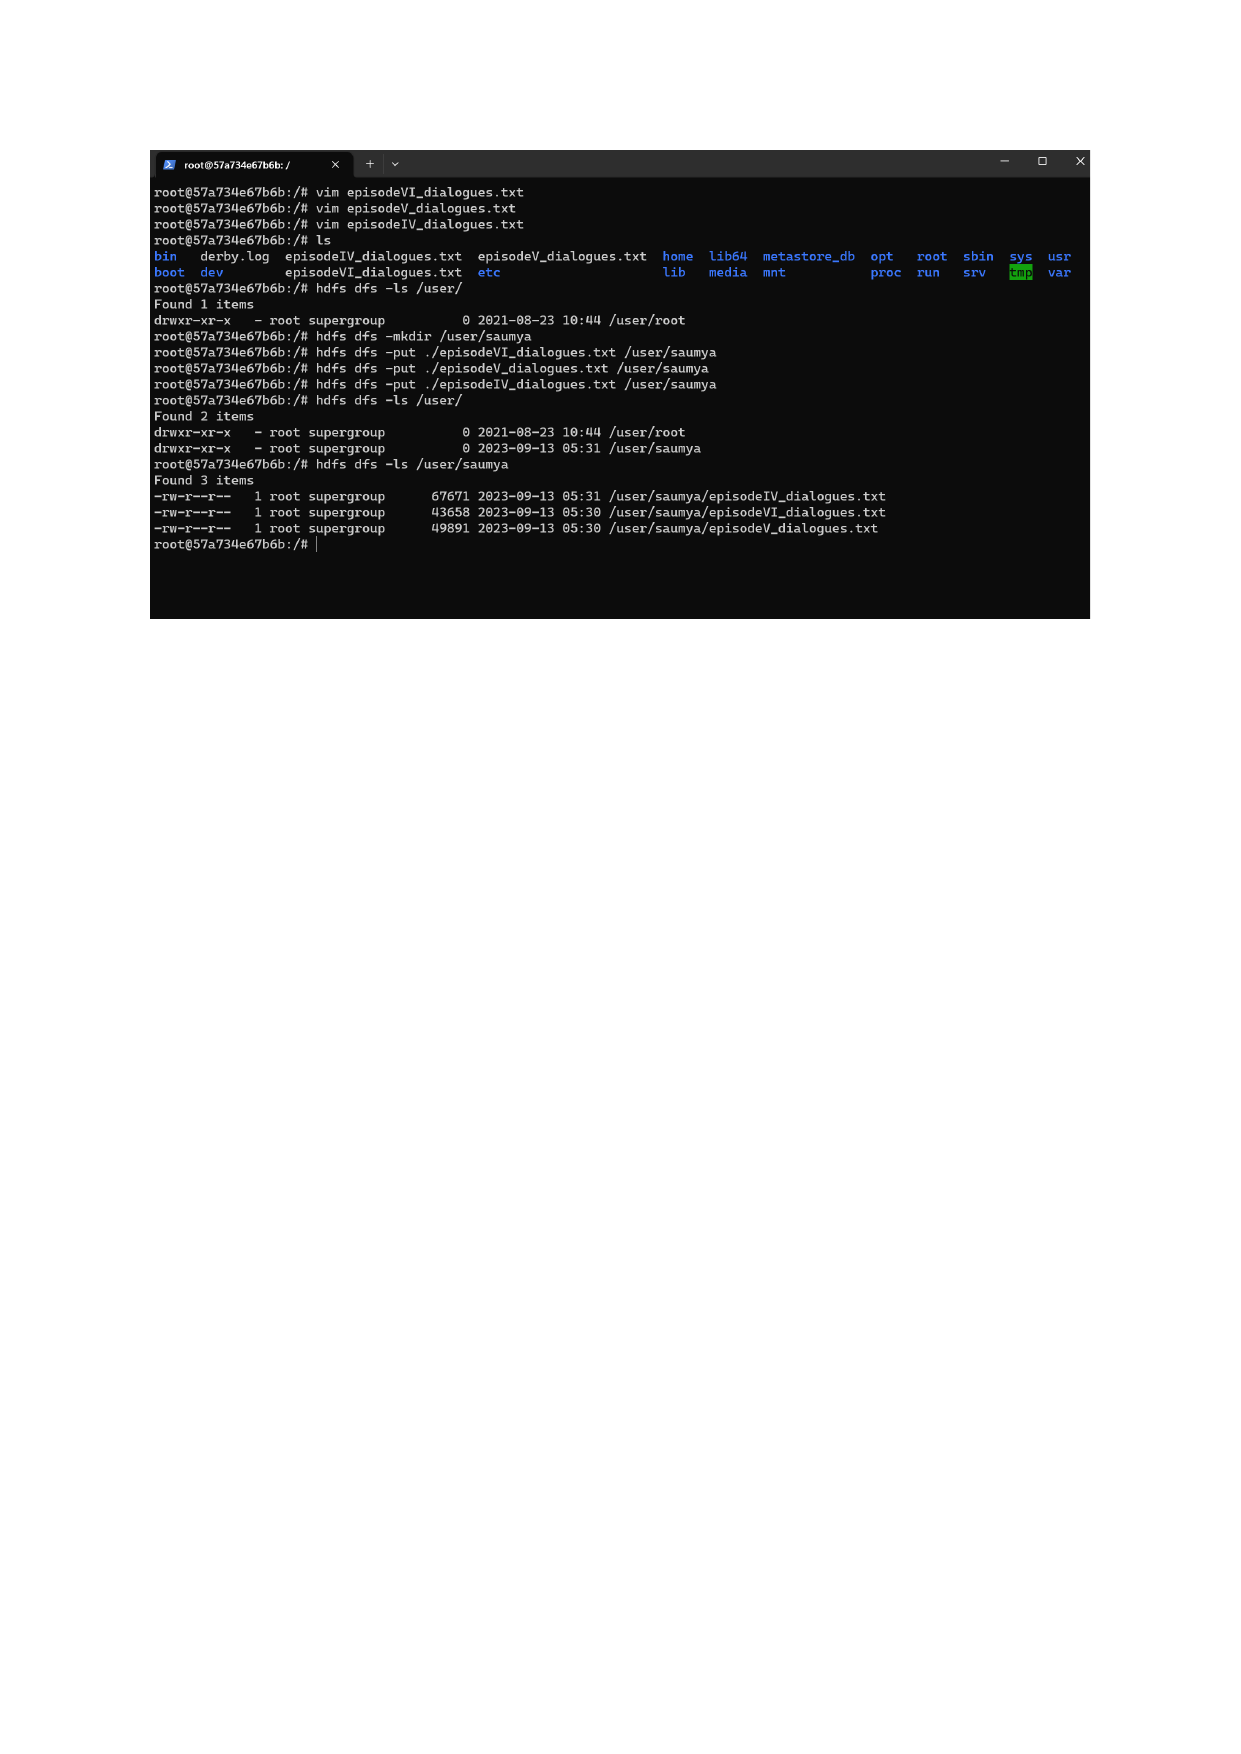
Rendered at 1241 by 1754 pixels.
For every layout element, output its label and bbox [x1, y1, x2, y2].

picture [150, 150, 1091, 619]
